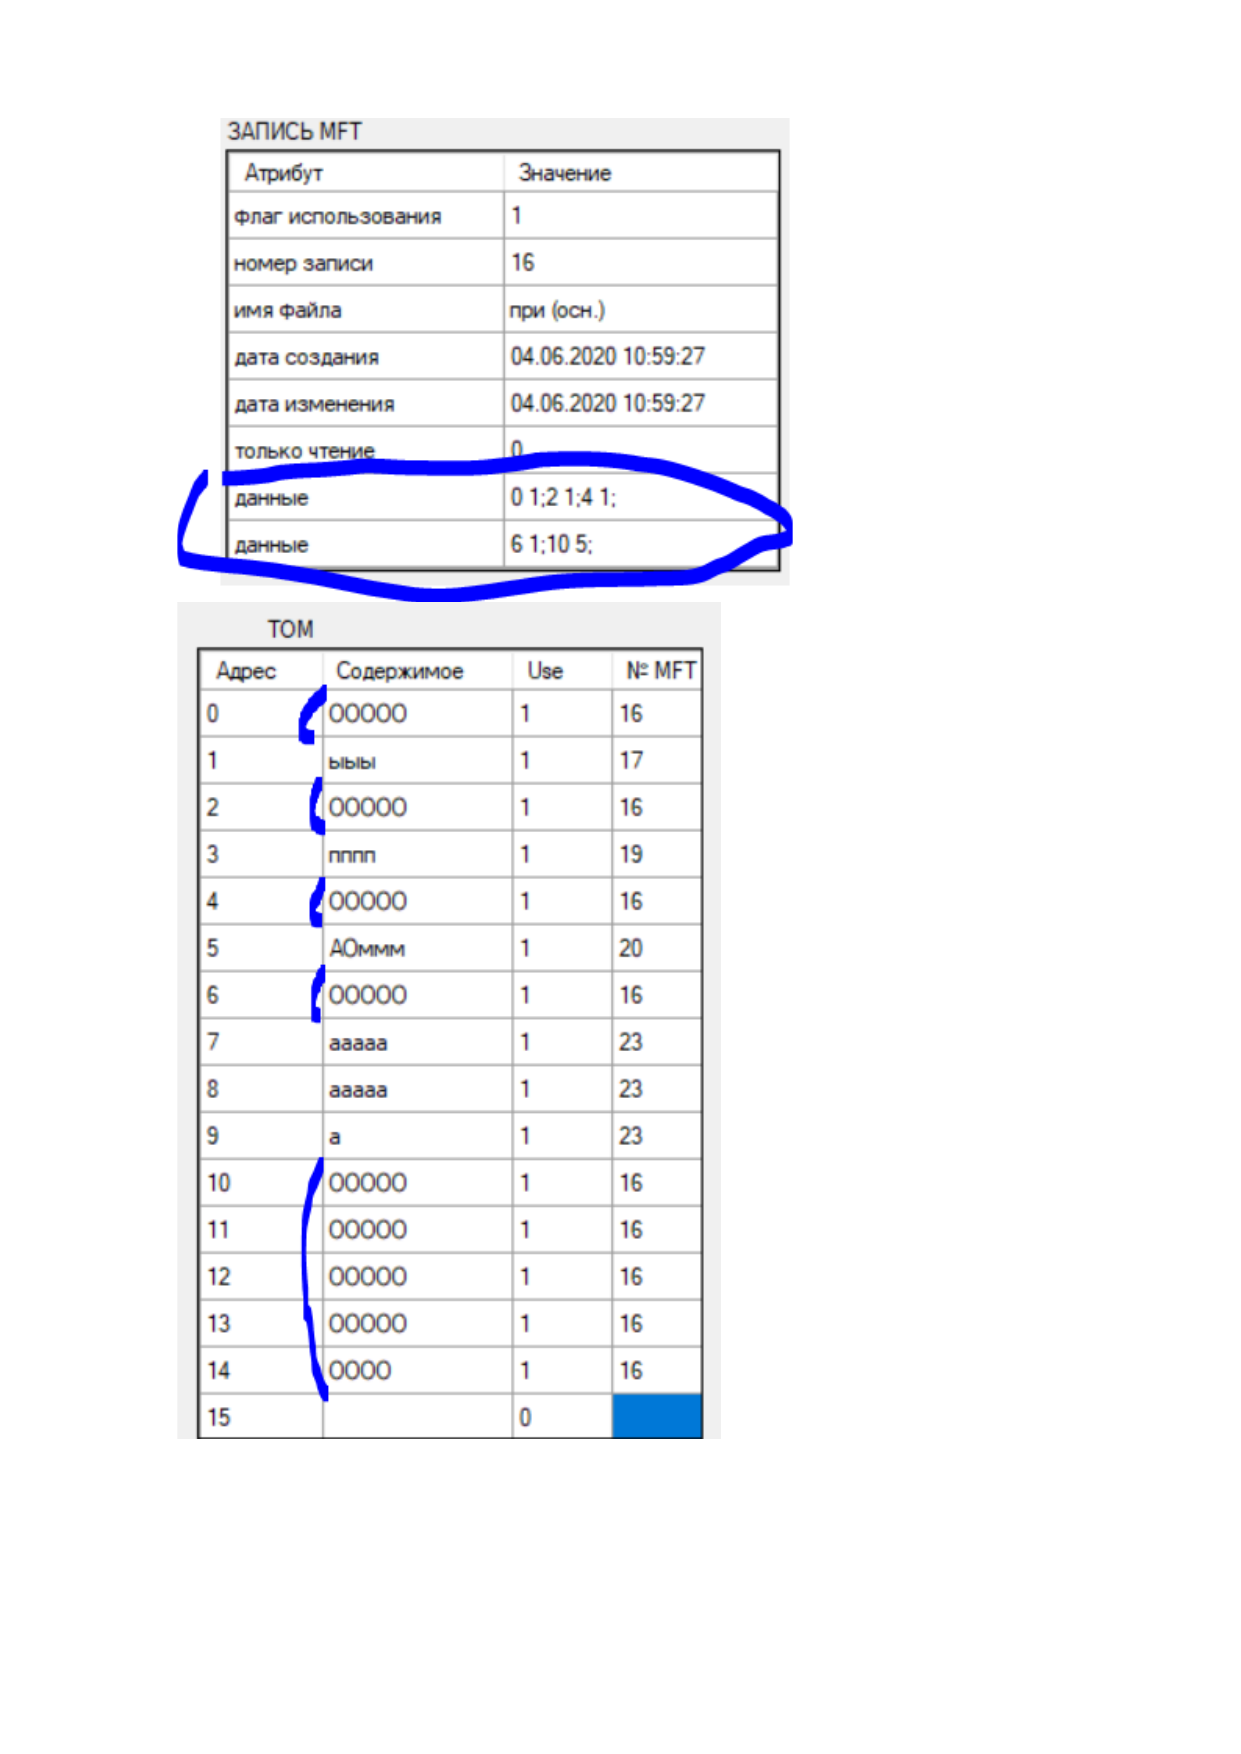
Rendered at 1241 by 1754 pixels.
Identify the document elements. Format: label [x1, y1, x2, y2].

picture [177, 118, 793, 1439]
